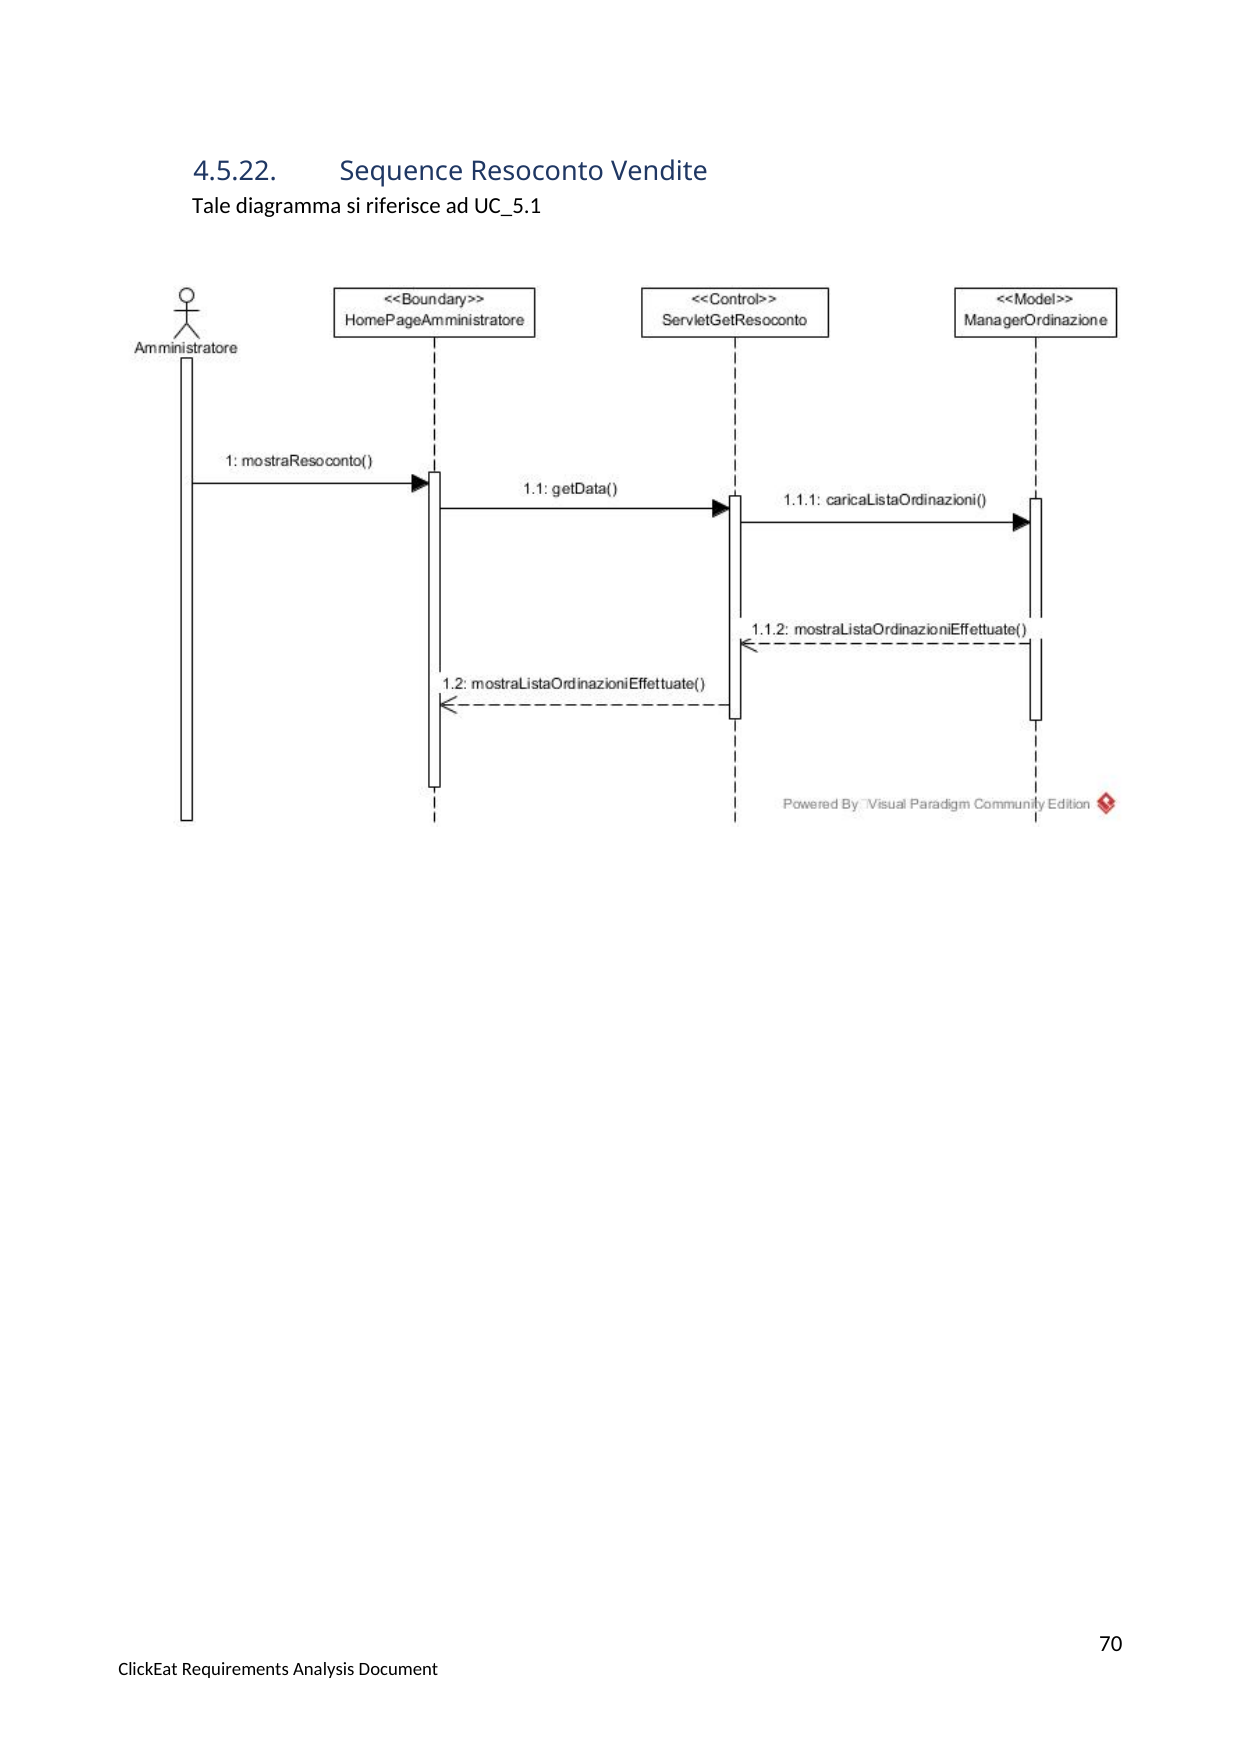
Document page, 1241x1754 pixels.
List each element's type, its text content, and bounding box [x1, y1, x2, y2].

picture [118, 285, 1123, 827]
text Tale diagramma si riferisce ad UC_5.1 [192, 192, 1122, 219]
subtitle Sequence Resoconto Vendite [193, 152, 1122, 189]
